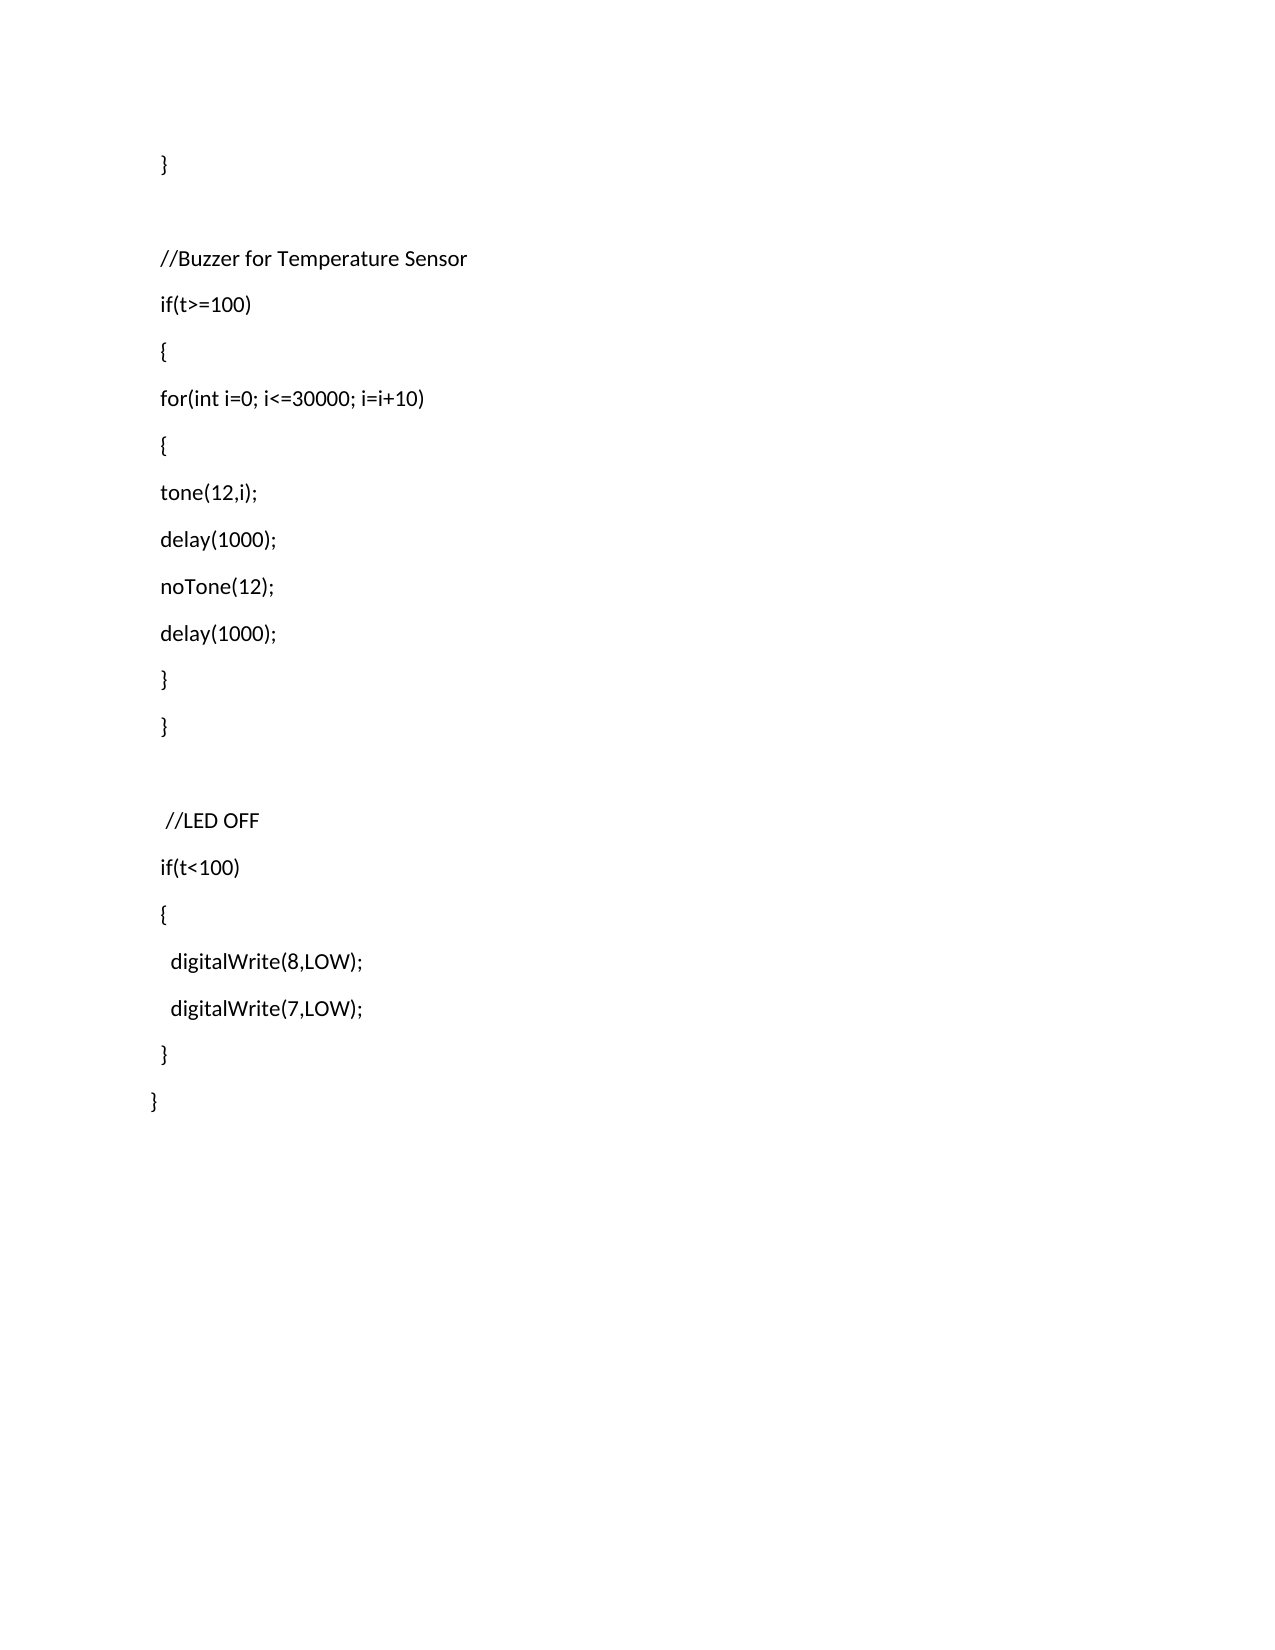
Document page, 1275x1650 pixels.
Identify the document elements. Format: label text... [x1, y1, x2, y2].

text noTone(12); [150, 572, 1125, 600]
text digitalWrite(7,LOW); [150, 994, 1125, 1022]
text } [150, 150, 1125, 178]
text { [150, 337, 1125, 366]
text for(int i=0; i<=30000; i=i+10) [150, 384, 1125, 412]
text delay(1000); [150, 525, 1125, 553]
text //Buzzer for Temperature Sensor [150, 244, 1125, 272]
text } [150, 1087, 1125, 1116]
text } [150, 666, 1125, 694]
text digitalWrite(8,LOW); [150, 947, 1125, 975]
text tone(12,i); [150, 478, 1125, 506]
text //LED OFF [150, 806, 1125, 834]
text { [150, 900, 1125, 928]
text } [150, 712, 1125, 741]
text { [150, 431, 1125, 459]
text if(t>=100) [150, 291, 1125, 319]
text } [150, 1041, 1125, 1069]
text delay(1000); [150, 619, 1125, 647]
text if(t<100) [150, 853, 1125, 881]
